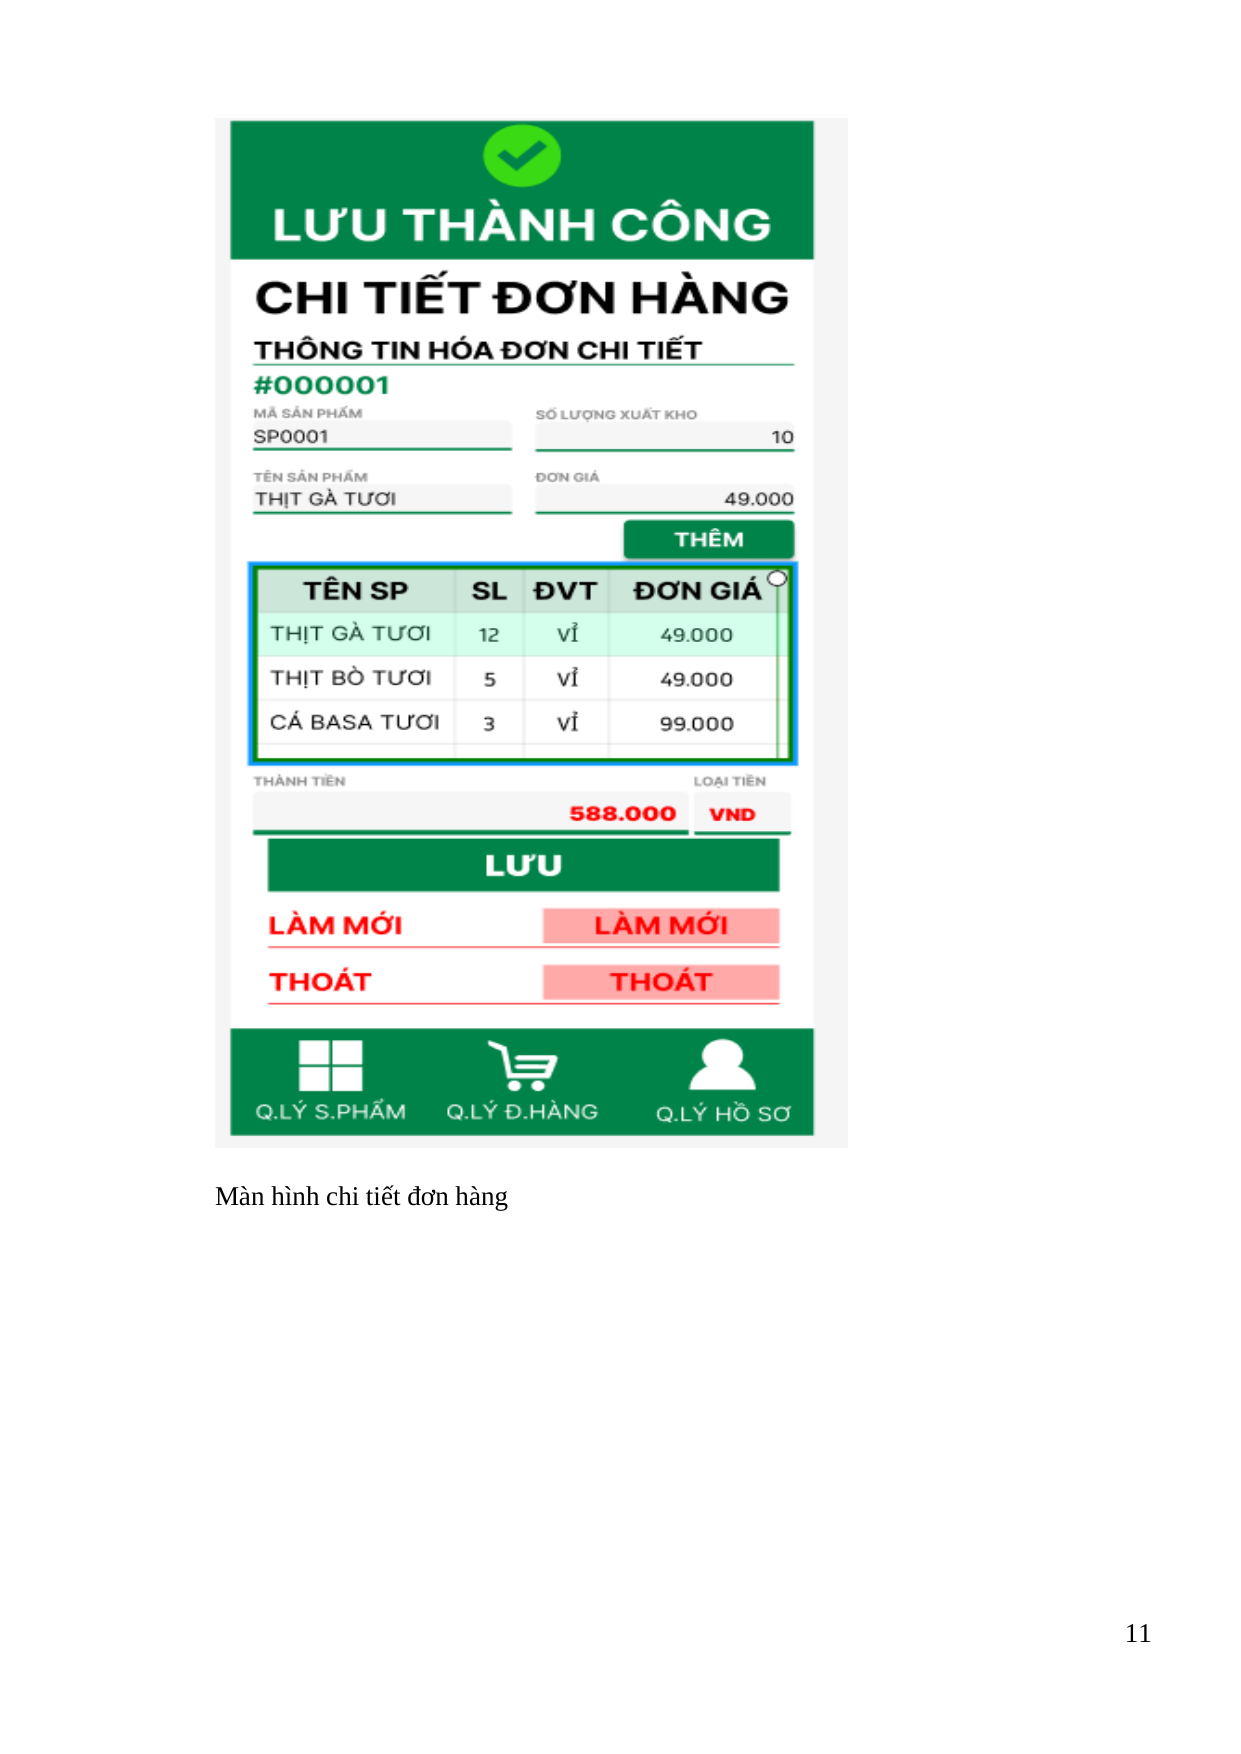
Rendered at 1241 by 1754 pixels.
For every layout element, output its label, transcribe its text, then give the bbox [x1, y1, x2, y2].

picture [214, 118, 848, 1148]
text Màn hình chi tiết đơn hàng [215, 1180, 1152, 1211]
